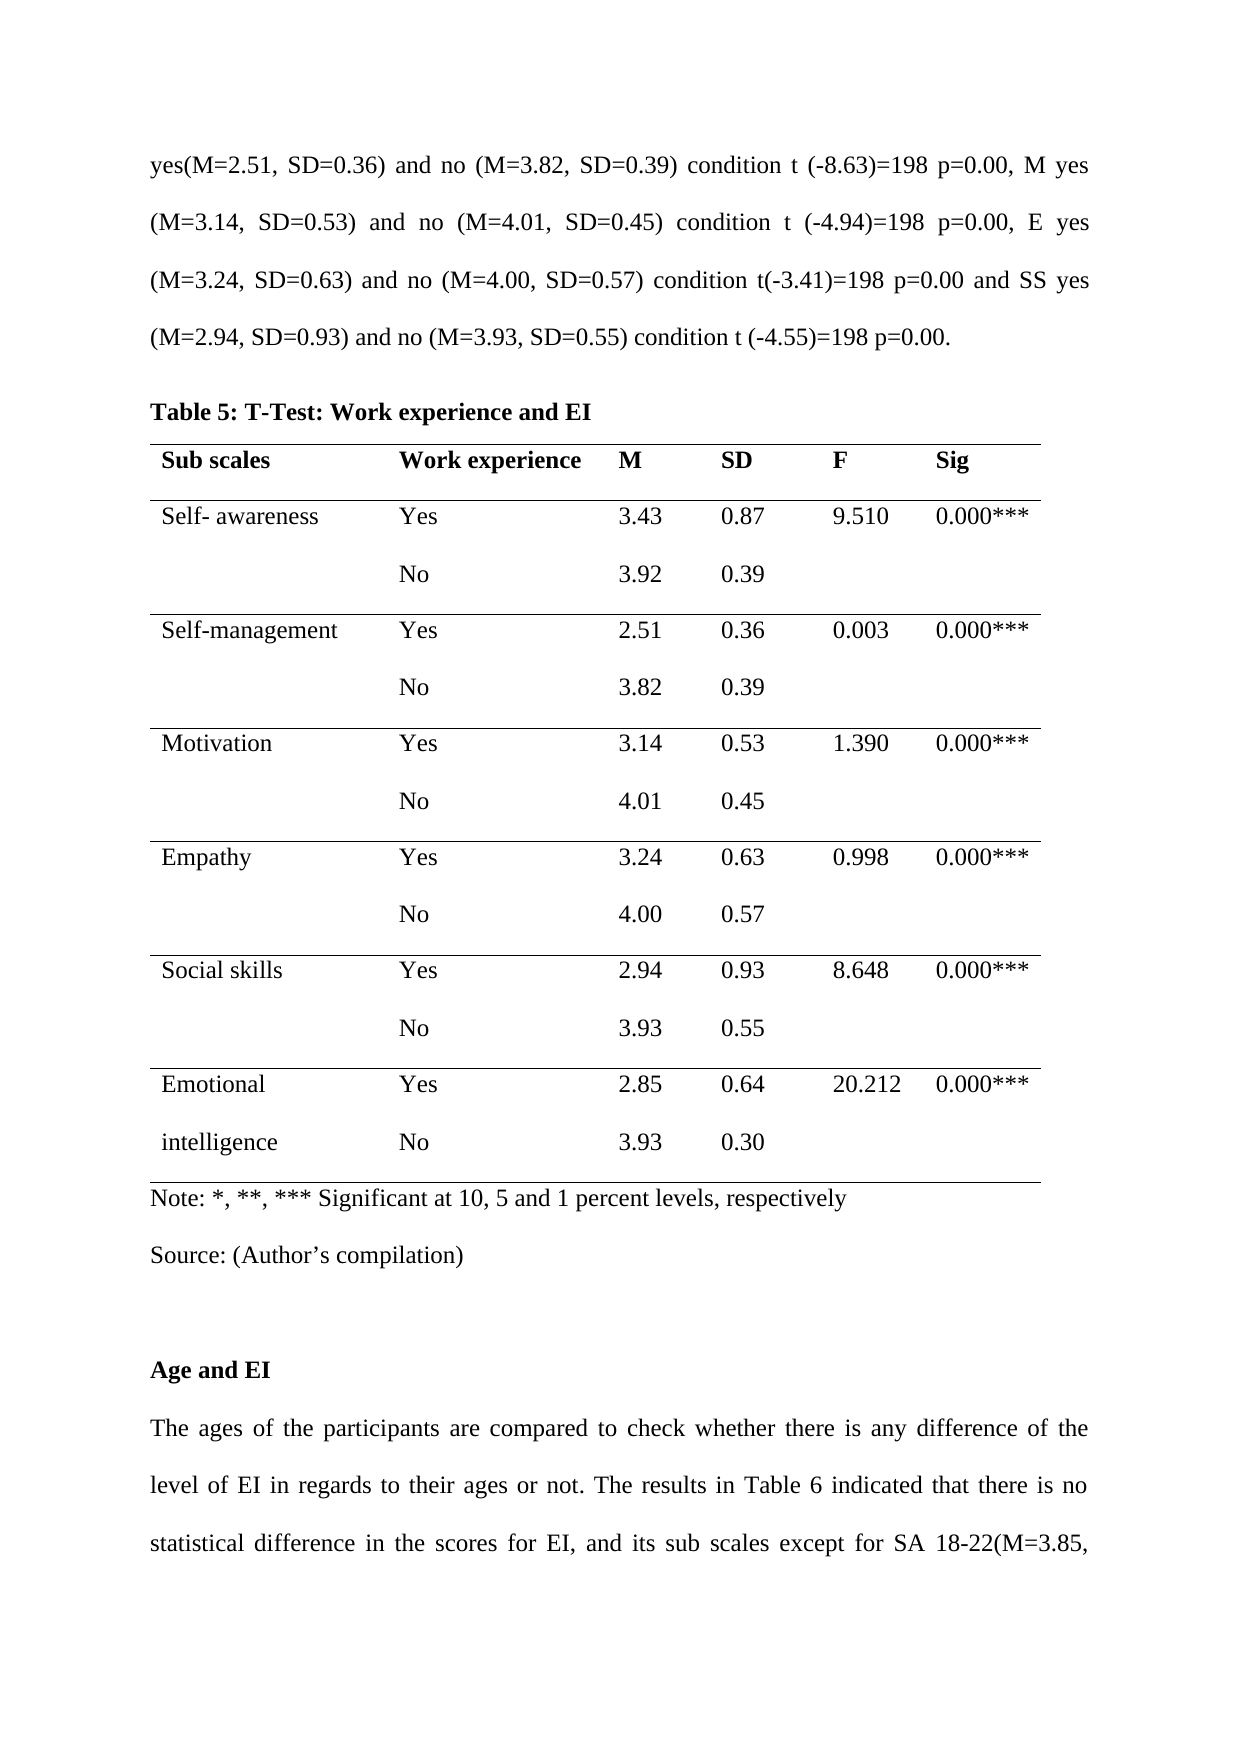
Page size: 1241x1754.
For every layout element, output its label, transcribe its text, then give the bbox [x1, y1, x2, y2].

table_cell 0.000*** [924, 615, 1041, 727]
table_cell Self-management [150, 615, 387, 727]
table_cell 0.000*** [924, 956, 1041, 1068]
table_cell 3.43 3.92 [607, 501, 709, 614]
table_cell 1.390 [821, 729, 924, 841]
table_cell Yes No [388, 729, 607, 841]
table_cell Empathy [150, 842, 387, 954]
table_cell 8.648 [821, 956, 924, 1068]
table_cell 0.998 [821, 842, 924, 954]
text Age and EI [150, 1355, 1090, 1384]
table_cell 0.93 0.55 [710, 956, 821, 1068]
table_cell 0.64 0.30 [710, 1069, 821, 1182]
table_cell Yes No [388, 1069, 607, 1182]
text Source: (Author’s compilation) [150, 1240, 1090, 1269]
table_cell Social skills [150, 956, 387, 1068]
table_cell 20.212 [821, 1069, 924, 1182]
table_cell Yes No [388, 842, 607, 954]
table_header Sub scales [150, 445, 387, 500]
table_cell 9.510 [821, 501, 924, 614]
table_cell 2.51 3.82 [607, 615, 709, 727]
table_header F [821, 445, 924, 500]
table_cell Self- awareness [150, 501, 387, 614]
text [150, 150, 1090, 351]
table_cell 2.94 3.93 [607, 956, 709, 1068]
table_cell 0.000*** [924, 842, 1041, 954]
table_cell 0.87 0.39 [710, 501, 821, 614]
table_cell 3.24 4.00 [607, 842, 709, 954]
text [150, 1413, 1090, 1556]
table_cell Yes No [388, 615, 607, 727]
table_cell 0.000*** [924, 501, 1041, 614]
table_header M [607, 445, 709, 500]
table_cell 0.000*** [924, 729, 1041, 841]
table_cell Yes No [388, 956, 607, 1068]
table_cell Yes No [388, 501, 607, 614]
table_cell 0.36 0.39 [710, 615, 821, 727]
table_header Sig [924, 445, 1041, 500]
table_cell Emotional intelligence [150, 1069, 387, 1182]
table_header Work experience [388, 445, 607, 500]
table_cell 0.63 0.57 [710, 842, 821, 954]
table_cell 0.003 [821, 615, 924, 727]
table_header SD [710, 445, 821, 500]
table_cell 0.53 0.45 [710, 729, 821, 841]
text Note: *, **, *** Significant at 10, 5 and 1 percent levels, respectively [150, 1183, 1090, 1211]
text Table 5: T-Test: Work experience and EI [150, 397, 1090, 425]
table_cell 2.85 3.93 [607, 1069, 709, 1182]
table_cell 3.14 4.01 [607, 729, 709, 841]
table_cell Motivation [150, 729, 387, 841]
table_cell 0.000*** [924, 1069, 1041, 1182]
